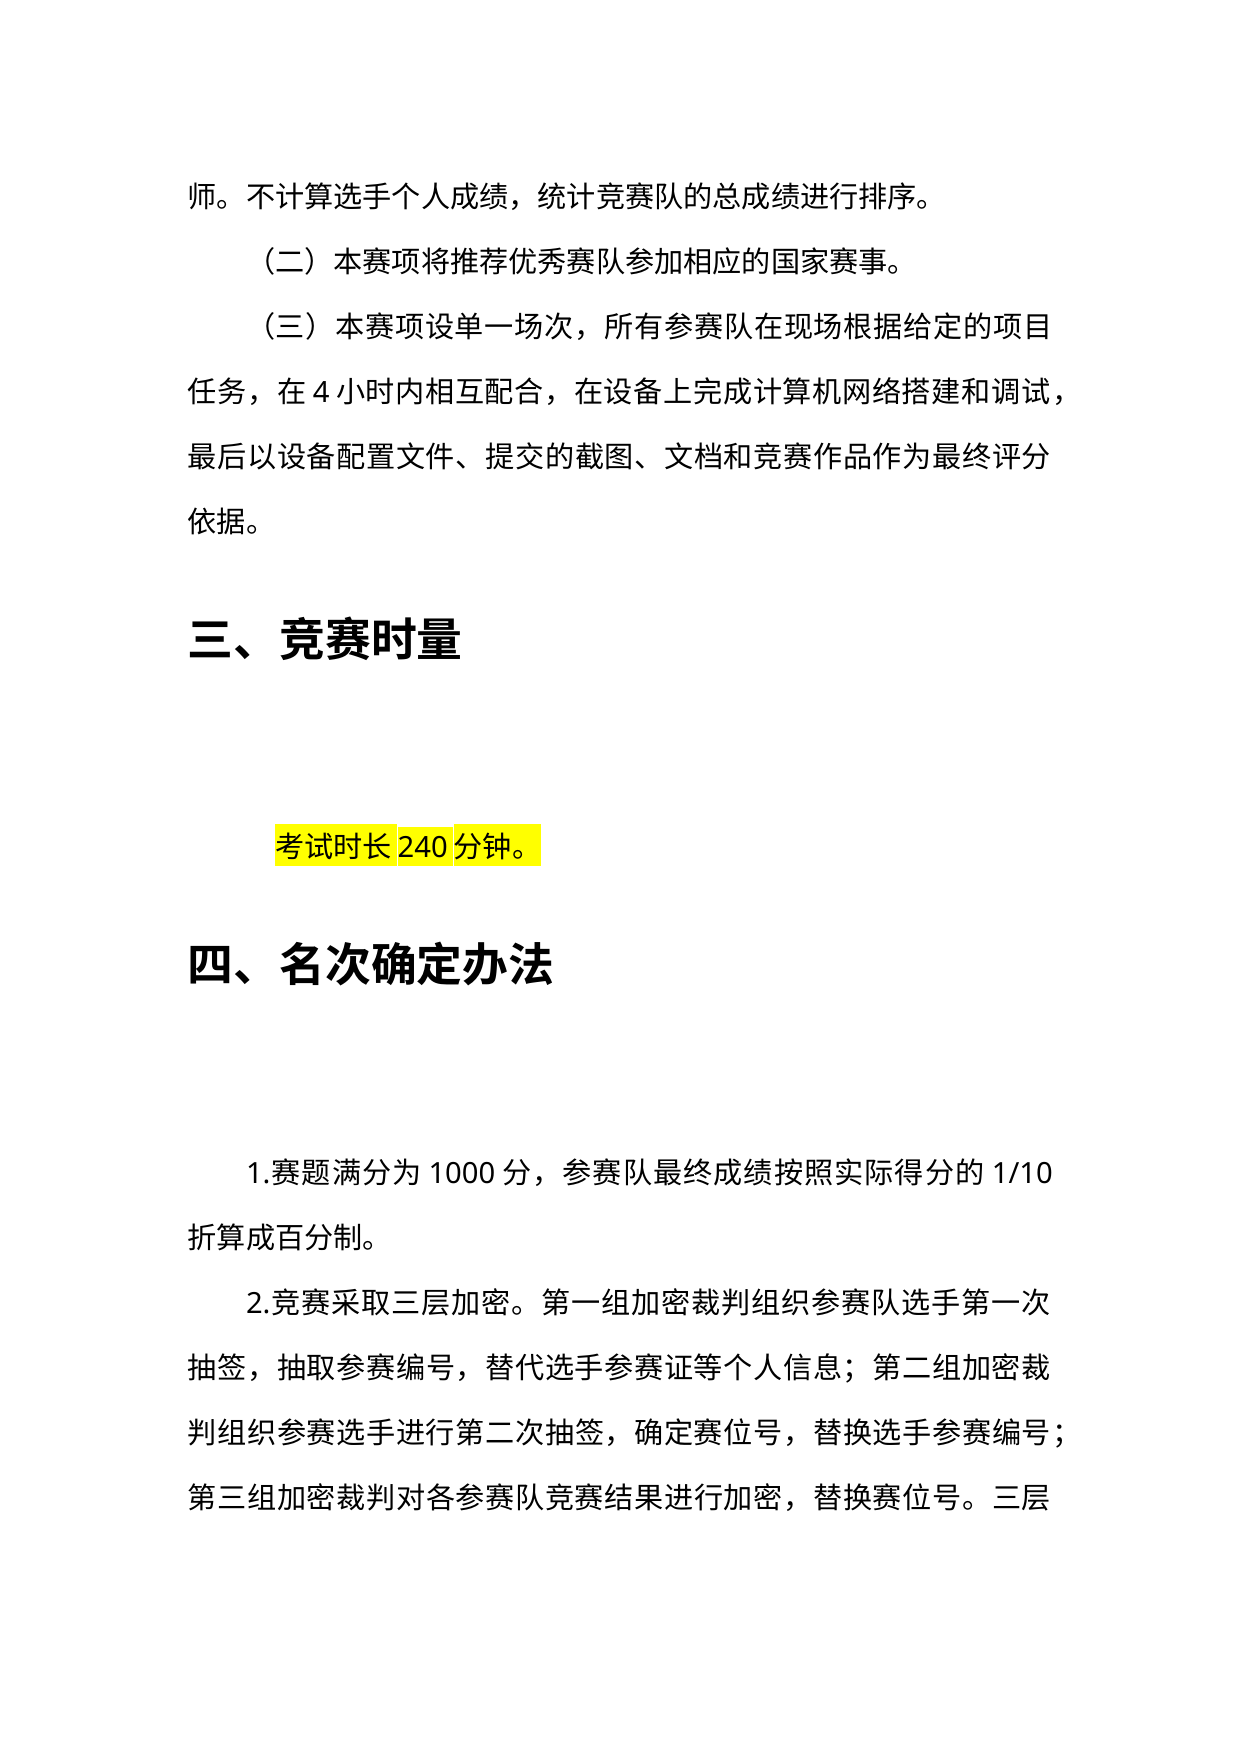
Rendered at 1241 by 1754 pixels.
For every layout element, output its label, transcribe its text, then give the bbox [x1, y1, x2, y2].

text （二）本赛项将推荐优秀赛队参加相应的国家赛事。 [187, 227, 1053, 292]
text 1.赛题满分为1000分，参赛队最终成绩按照实际得分的1/10折算成百分制。 [187, 1139, 1053, 1269]
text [187, 1269, 1053, 1529]
text （三）本赛项设单一场次，所有参赛队在现场根据给定的项目任务，在4小时内相互配合，在设备上完成计算机网络搭建和调试，最后以设备配置文件、提交的截图、文档和竞赛作品作为最终评分依据。 [187, 292, 1053, 552]
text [187, 162, 1053, 227]
subtitle 三、竞赛时量 [187, 587, 1053, 685]
subtitle 四、名次确定办法 [187, 913, 1053, 1011]
text 考试时长240分钟。 [231, 813, 1053, 878]
